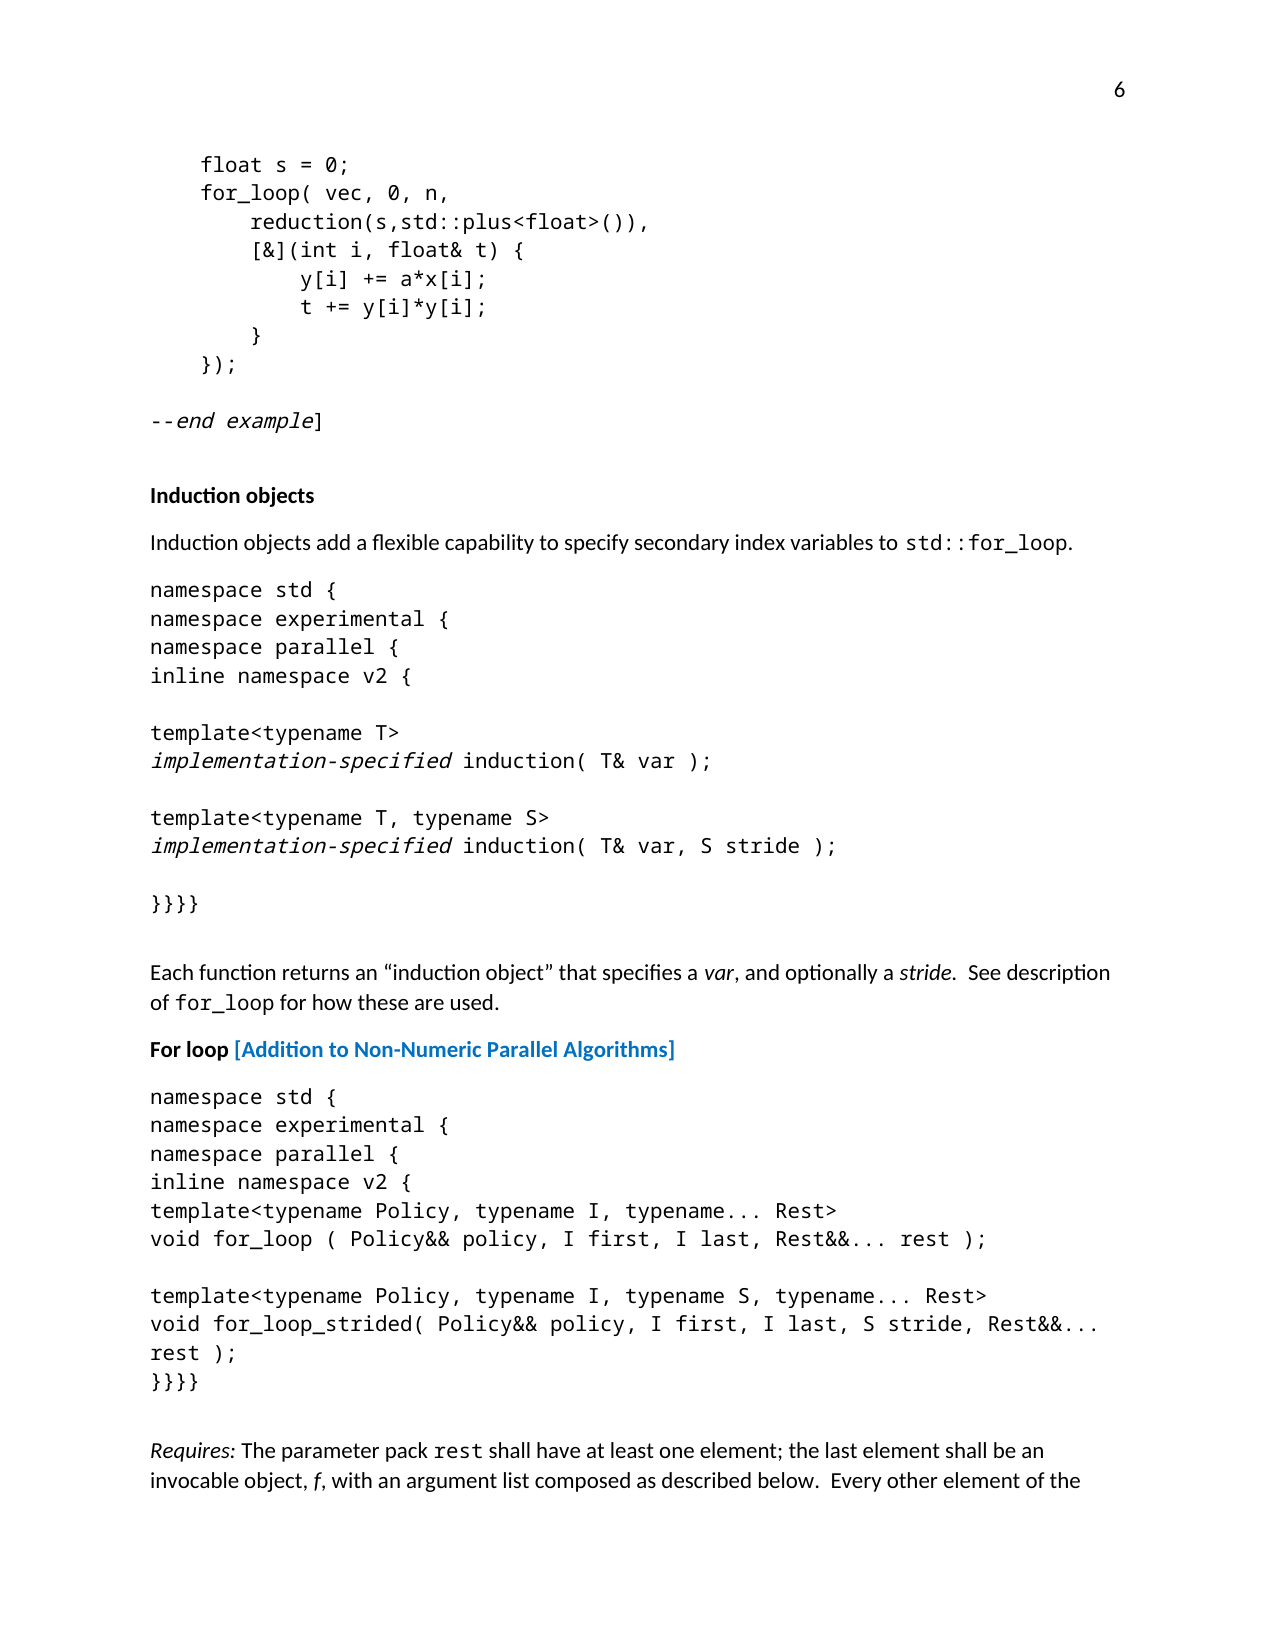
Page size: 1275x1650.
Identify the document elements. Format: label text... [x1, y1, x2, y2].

text void for_loop ( Policy&& policy, I first, I last, Rest&&... rest ); [150, 1224, 1125, 1253]
text implementation-specified induction( T& var ); [150, 746, 1125, 774]
text template<typename T> [150, 718, 1125, 746]
text template<typename T, typename S> [150, 803, 1125, 831]
text }}}} [150, 888, 1125, 917]
text namespace parallel { [150, 1139, 1125, 1167]
text namespace parallel { [150, 632, 1125, 661]
text }}}} [150, 1366, 1125, 1395]
text Induction objects add a flexible capability to specify secondary index variables to std::for_loop. [150, 528, 1125, 557]
text inline namespace v2 { [150, 1167, 1125, 1196]
text implementation-specified induction( T& var, S stride ); [150, 831, 1125, 860]
text } [150, 321, 1125, 349]
text }); [150, 349, 1125, 377]
text For loop [Addition to Non-Numeric Parallel Algorithms] [150, 1035, 1125, 1063]
text --end example] [150, 406, 1125, 434]
text namespace std { [150, 1082, 1125, 1110]
text namespace std { [150, 575, 1125, 604]
text void for_loop_strided( Policy&& policy, I first, I last, S stride, Rest&&... rest ); [150, 1309, 1125, 1366]
text Induction objects [150, 481, 1125, 509]
text reduction(s,std::plus<float>()), [150, 207, 1125, 235]
text for_loop( vec, 0, n, [150, 178, 1125, 207]
text y[i] += a*x[i]; [150, 264, 1125, 292]
text float s = 0; [150, 150, 1125, 178]
text t += y[i]*y[i]; [150, 292, 1125, 321]
text inline namespace v2 { [150, 661, 1125, 689]
text Each function returns an “induction object” that specifies a var, and optionally a stride. See description of for_loop for how these are used. [150, 958, 1125, 1016]
text template<typename Policy, typename I, typename... Rest> [150, 1196, 1125, 1224]
text template<typename Policy, typename I, typename S, typename... Rest> [150, 1281, 1125, 1309]
text namespace experimental { [150, 1110, 1125, 1139]
text namespace experimental { [150, 604, 1125, 632]
text [&](int i, float& t) { [150, 235, 1125, 264]
